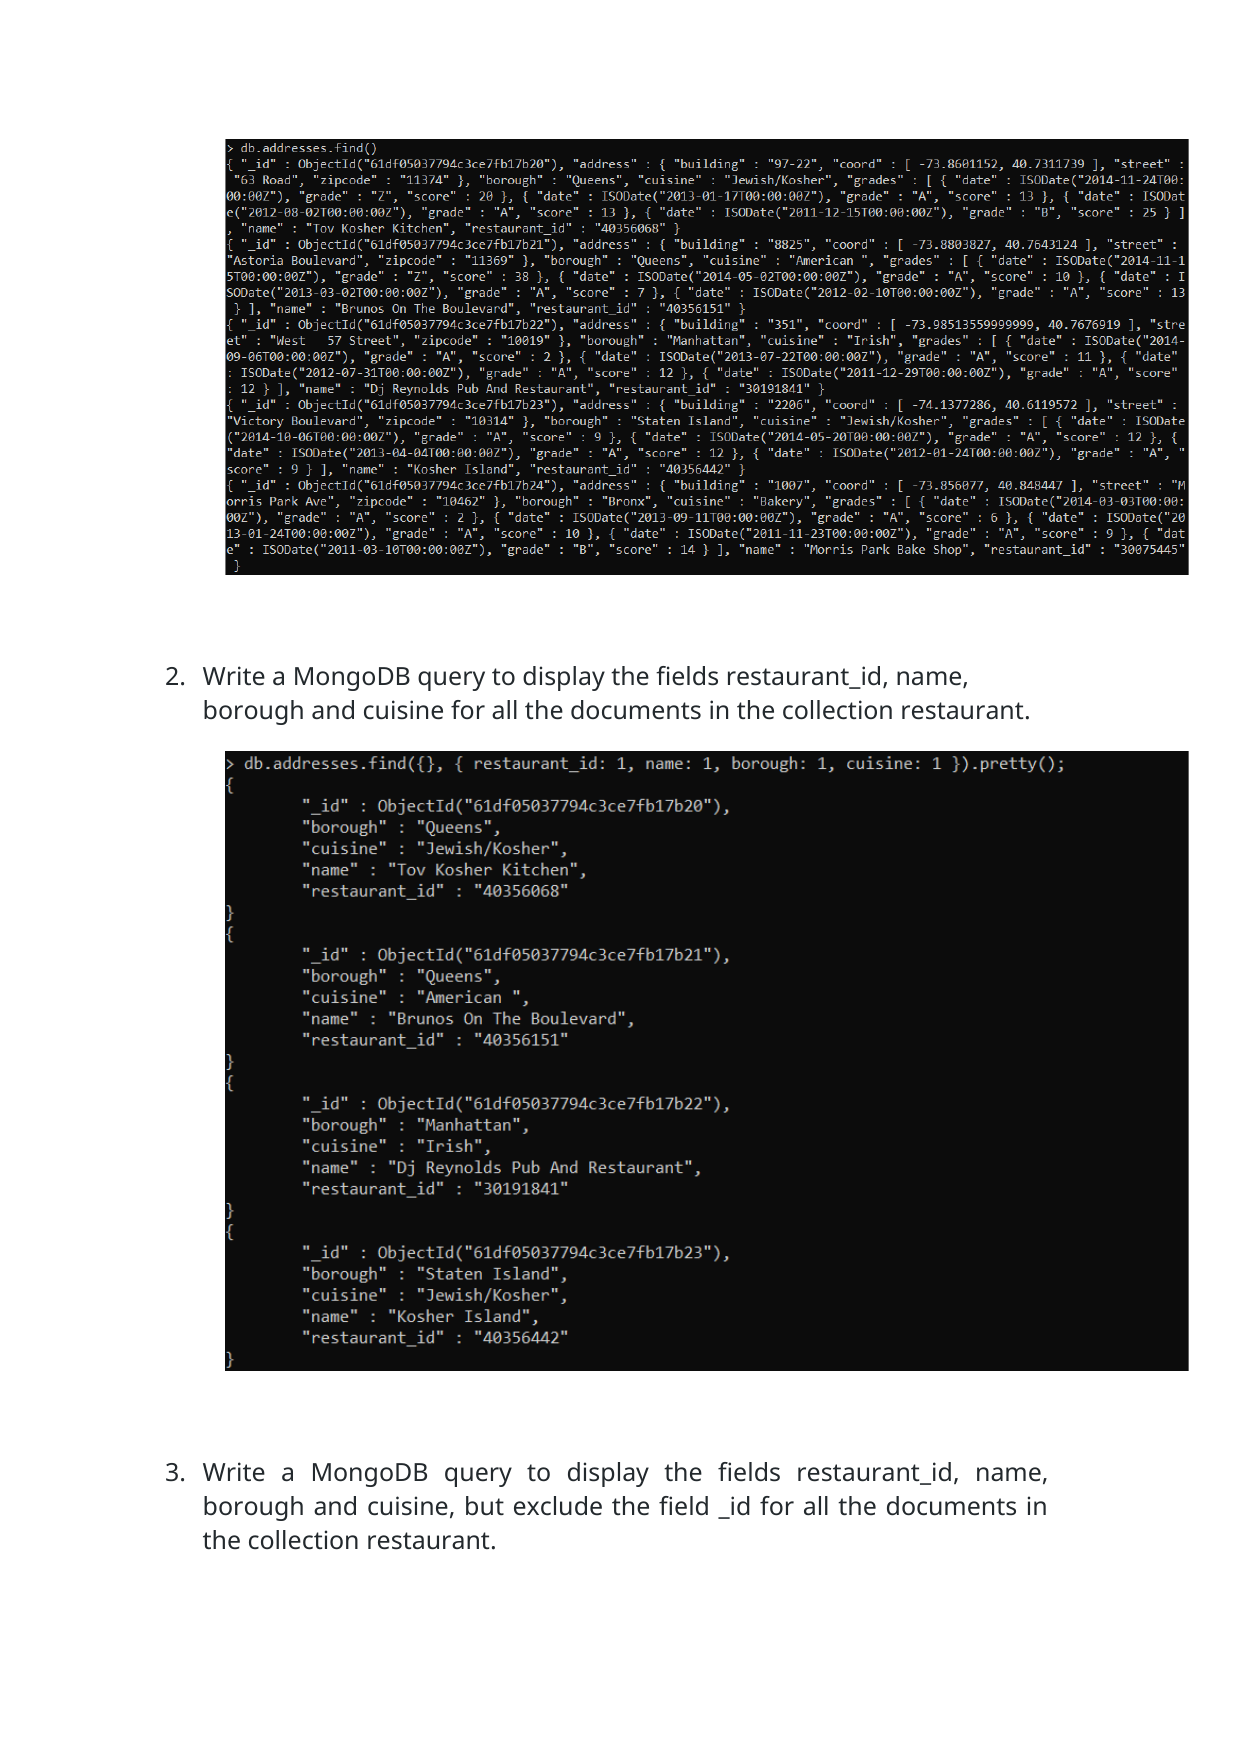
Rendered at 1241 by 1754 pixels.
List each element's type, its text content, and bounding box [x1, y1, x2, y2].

picture [225, 139, 1189, 575]
list Write a MongoDB query to display the fields restaurant_id, name, borough and cuisine, but exclude the field _id for all the documents in the collection restaurant. [165, 1454, 1049, 1557]
list Write a MongoDB query to display the fields restaurant_id, name, borough and cuisine for all the documents in the collection restaurant. [165, 658, 1046, 727]
picture [225, 751, 1189, 1371]
